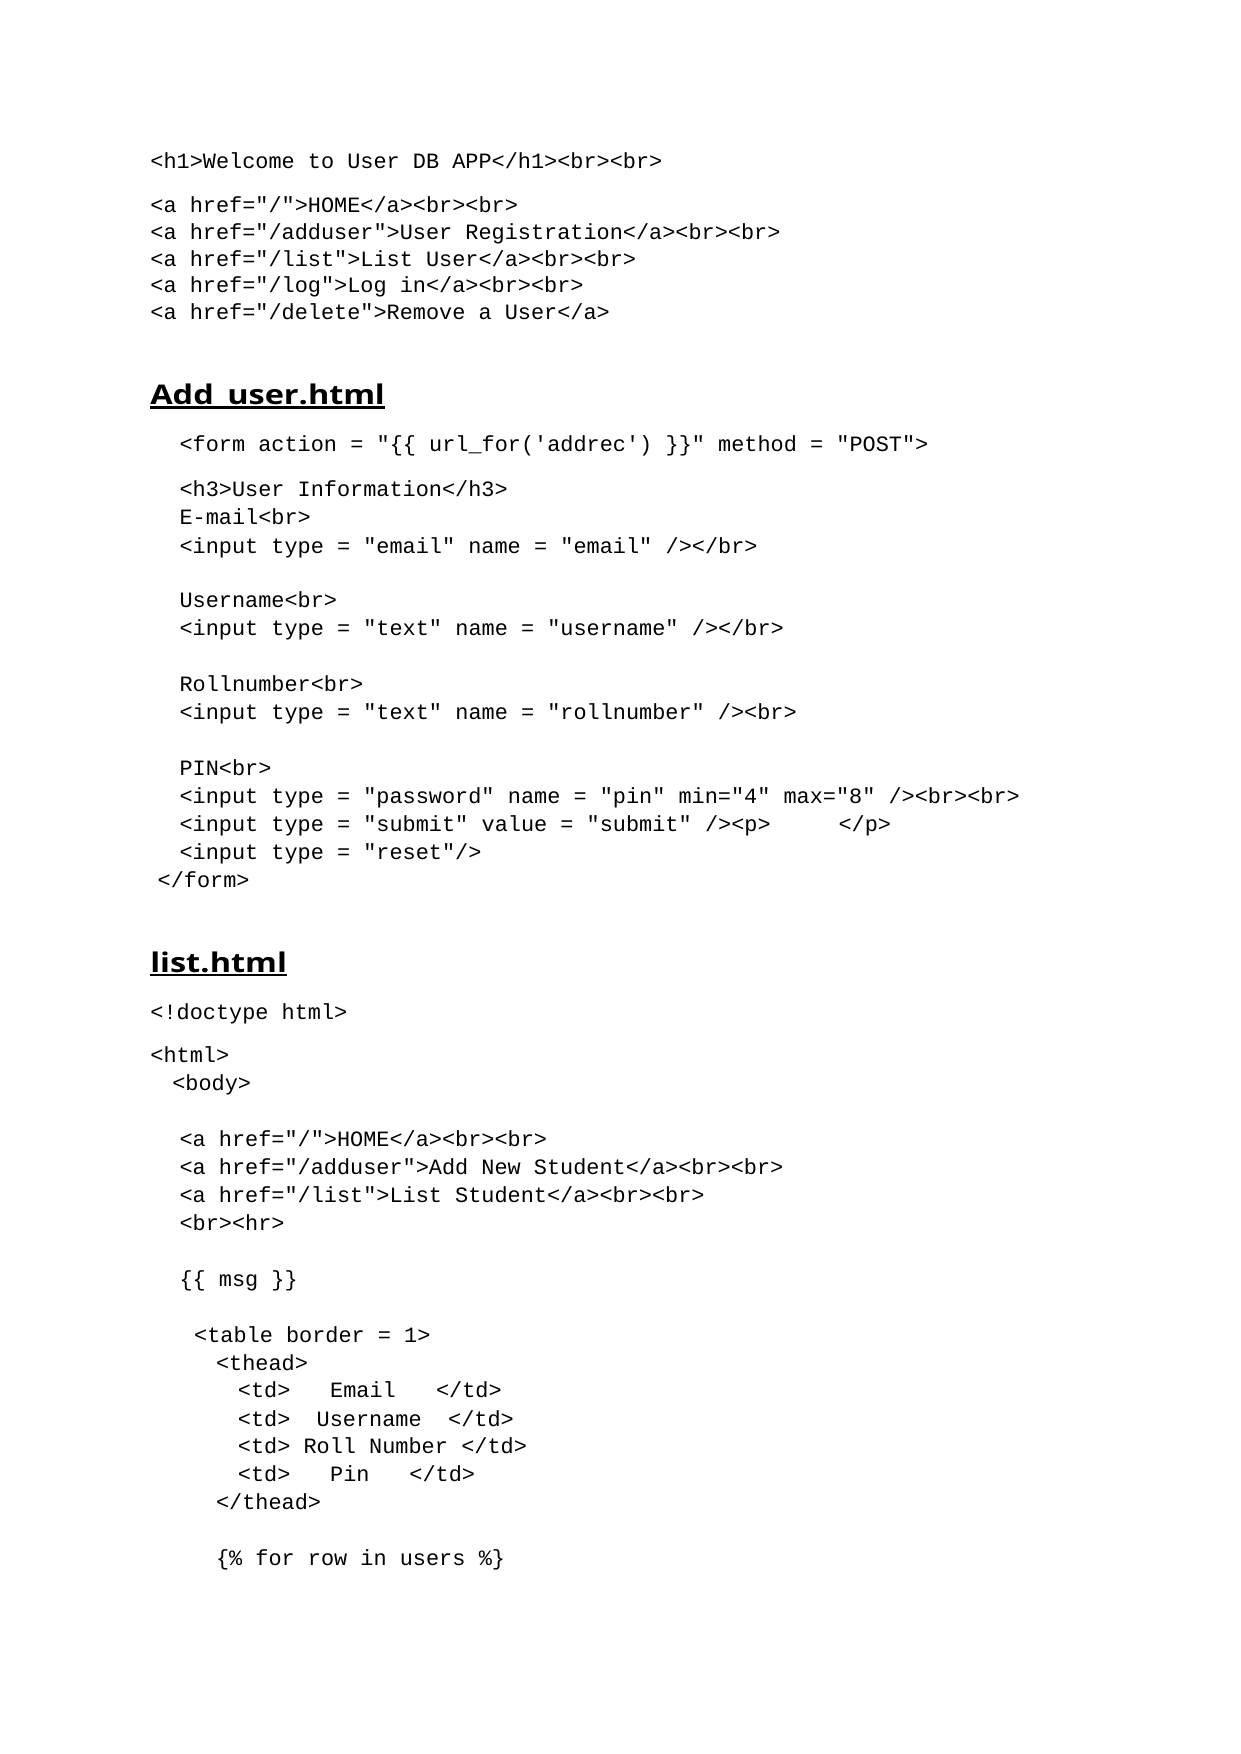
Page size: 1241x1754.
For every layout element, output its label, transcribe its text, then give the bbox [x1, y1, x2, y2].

text <td> Username </td> [238, 1408, 1186, 1432]
text <h3>User Information</h3> E-mail<br> [179, 478, 509, 531]
text <input type = "text" name = "rollnumber" /><br> [179, 701, 1186, 726]
text <thead> [216, 1352, 1186, 1377]
text <input type = "reset"/> [179, 841, 1186, 866]
text <a href="/log">Log in</a><br><br> [150, 274, 1186, 299]
text <!doctype html> [150, 1001, 1186, 1026]
text <a href="/delete">Remove a User</a> [150, 301, 1186, 326]
text </thead> [216, 1491, 1186, 1516]
text {{ msg }} [179, 1268, 1186, 1293]
text <a href="/">HOME</a><br><br> [179, 1128, 1186, 1153]
text <td> Roll Number </td> [238, 1436, 1186, 1460]
text <input type = "password" name = "pin" min="4" max="8" /><br><br> [179, 785, 1186, 810]
text <td> Email </td> [238, 1380, 1186, 1404]
text <a href="/list">List Student</a><br><br> [179, 1184, 1186, 1209]
text <html> [150, 1045, 1186, 1069]
text Username<br> [179, 589, 1186, 614]
text <form action = "{{ url_for('addrec') }}" method = "POST"> [150, 433, 1186, 458]
text <input type = "submit" value = "submit" /><p> </p> [179, 813, 1186, 838]
subtitle Add_user.html [150, 375, 1186, 412]
text <a href="/list">List User</a><br><br> [150, 248, 1186, 273]
text <body> [172, 1072, 1186, 1097]
text PIN<br> [179, 757, 1186, 782]
text <br><hr> [179, 1212, 1186, 1237]
text <table border = 1> [194, 1324, 1186, 1349]
text <a href="/adduser">User Registration</a><br><br> [150, 221, 1186, 246]
text <td> Pin </td> [238, 1463, 1186, 1488]
text <input type = "text" name = "username" /></br> [179, 617, 1186, 642]
text </form> [157, 869, 1186, 894]
text <h1>Welcome to User DB APP</h1><br><br> [150, 151, 1186, 176]
text Rollnumber<br> [179, 673, 1186, 698]
text <a href="/">HOME</a><br><br> [150, 194, 1186, 219]
subtitle list.html [150, 943, 1186, 980]
text {% for row in users %} [216, 1547, 1186, 1572]
text <input type = "email" name = "email" /></br> [179, 534, 1186, 558]
text <a href="/adduser">Add New Student</a><br><br> [179, 1156, 1186, 1181]
